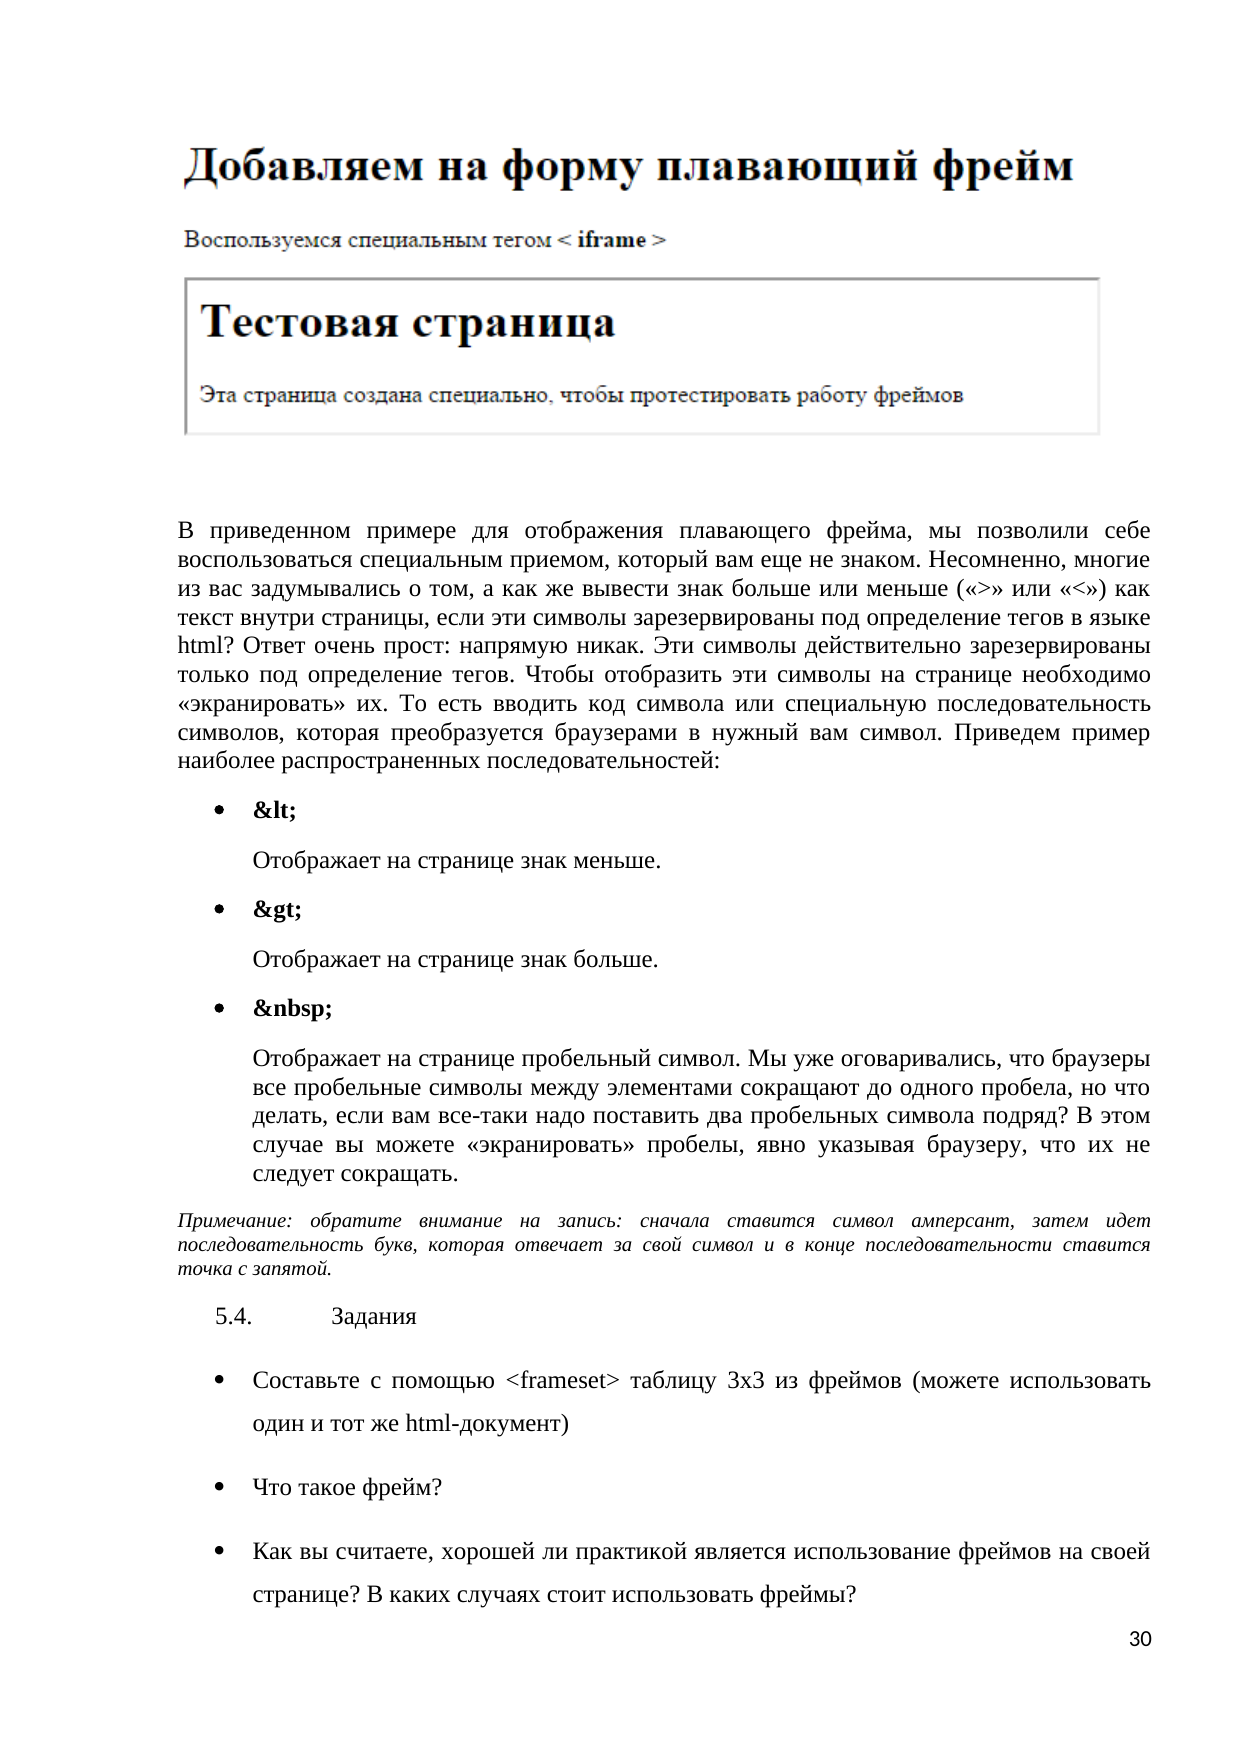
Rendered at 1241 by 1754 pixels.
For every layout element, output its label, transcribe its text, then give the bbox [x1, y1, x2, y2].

list Задания [215, 1301, 1152, 1329]
list &nbsp; [215, 993, 1152, 1022]
list Отображает на странице знак больше. [252, 944, 1152, 973]
list Отображает на странице пробельный символ. Мы уже оговаривались, что браузеры все пробельные символы между элементами сокращают до одного пробела, но что делать, если вам все-таки надо поставить два пробельных символа подряд? В этом случае вы можете «экранировать» пробелы, явно указывая браузеру, что их не следует сокращать. [252, 1043, 1152, 1187]
list Что такое фрейм? [215, 1472, 1152, 1501]
list &gt; [215, 894, 1152, 923]
list Отображает на странице знак меньше. [252, 845, 1152, 873]
list Как вы считаете, хорошей ли практикой является использование фреймов на своей странице? В каких случаях стоит использовать фреймы? [215, 1536, 1152, 1608]
list &lt; [215, 795, 1152, 824]
text Примечание: обратите внимание на запись: сначала ставится символ амперсант, затем идет последовательность букв, которая отвечает за свой символ и в конце последовательности ставится точка с запятой. [177, 1208, 1152, 1280]
picture [177, 118, 1143, 495]
list Составьте с помощью <frameset> таблицу 3х3 из фреймов (можете использовать один и тот же html-документ) [215, 1365, 1152, 1437]
text В приведенном примере для отображения плавающего фрейма, мы позволили себе воспользоваться специальным приемом, который вам еще не знаком. Несомненно, многие из вас задумывались о том, а как же вывести знак больше или меньше («>» или «<») как текст внутри страницы, если эти символы зарезервированы под определение тегов в языке html? Ответ очень прост: напрямую никак. Эти символы действительно зарезервированы только под определение тегов. Чтобы отобразить эти символы на странице необходимо «экранировать» их. То есть вводить код символа или специальную последовательность символов, которая преобразуется браузерами в нужный вам символ. Приведем пример наиболее распространенных последовательностей: [177, 516, 1152, 774]
